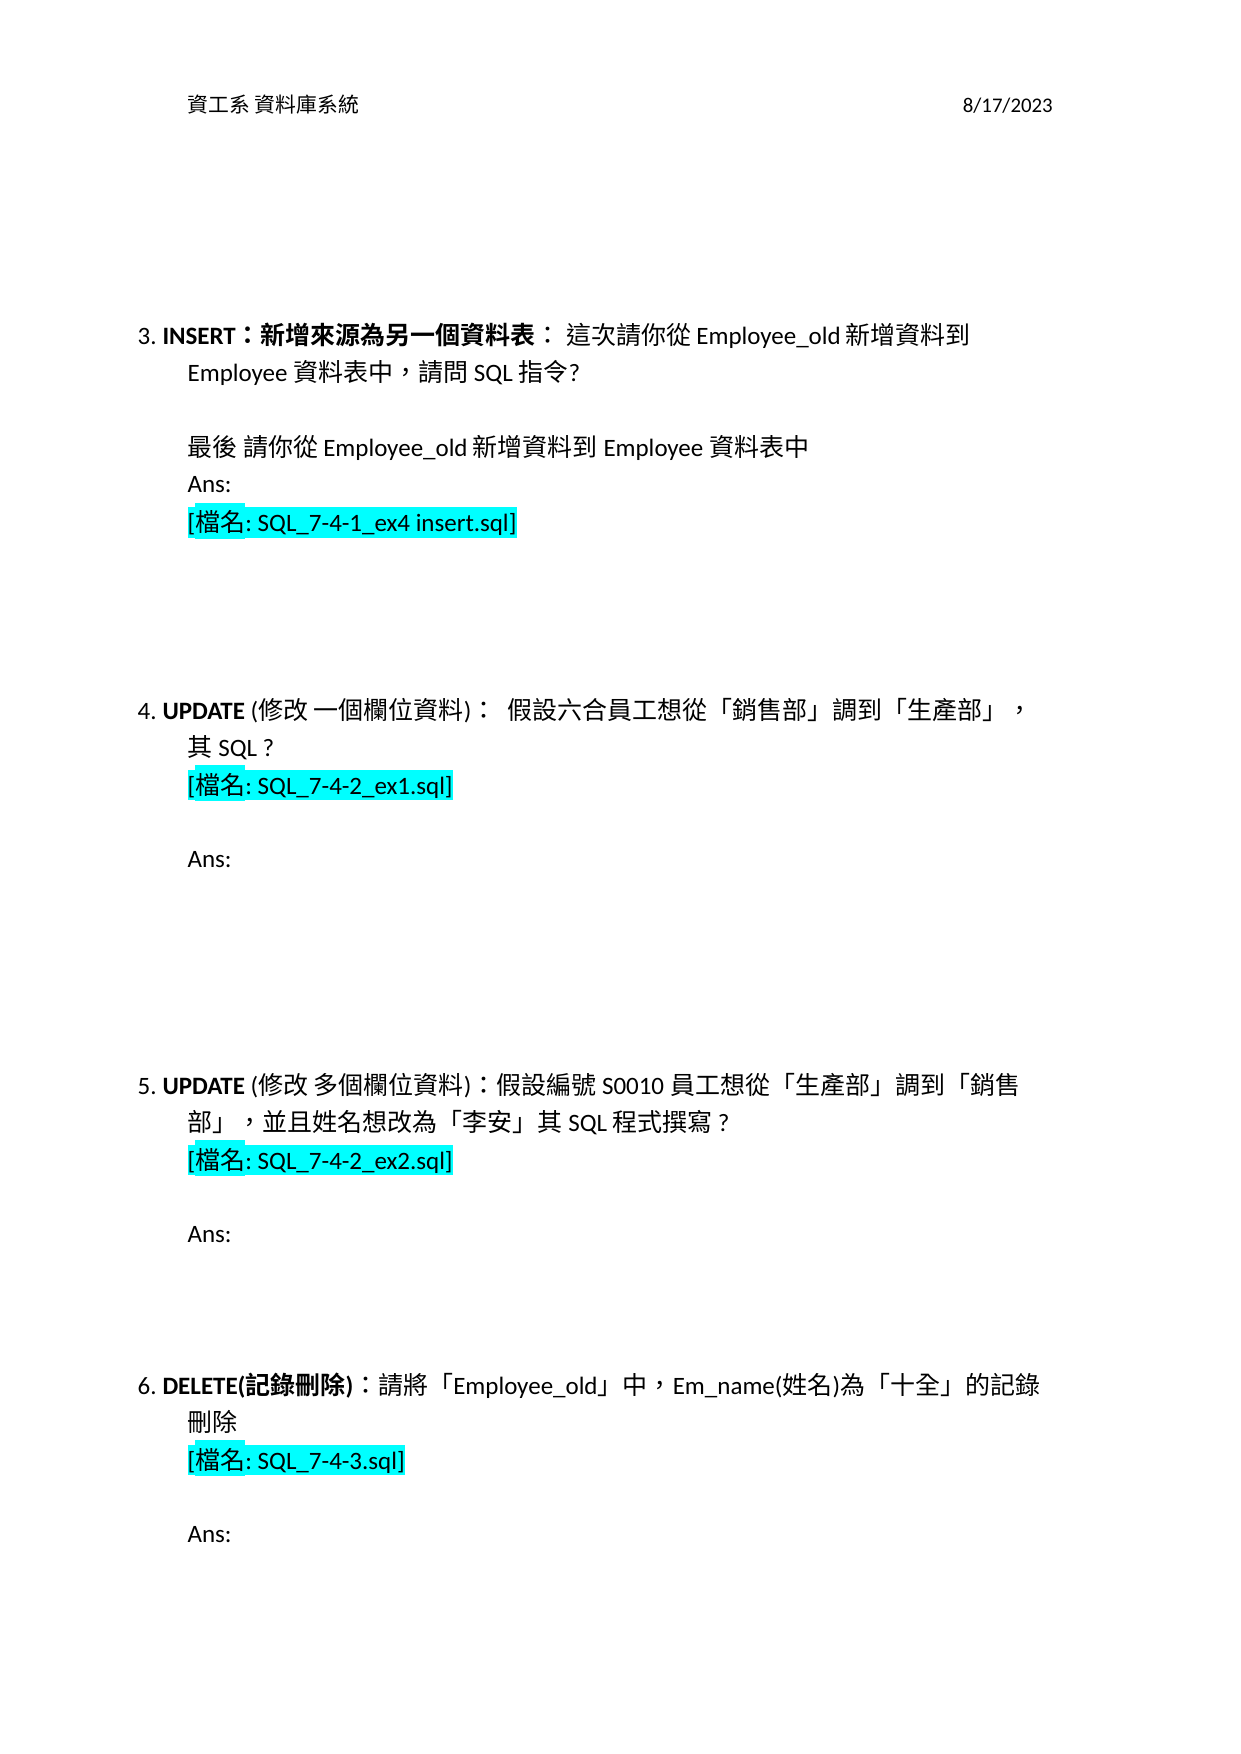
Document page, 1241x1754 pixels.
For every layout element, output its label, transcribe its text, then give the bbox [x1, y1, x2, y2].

text DELETE(記錄刪除)：請將「Employee_old」中，Em_name(姓名)為「十全」的記錄刪除 [137, 1364, 1053, 1439]
text INSERT：新增來源為另一個資料表： 這次請你從Employee_old新增資料到 Employee 資料表中，請問 SQL 指令? [137, 314, 1053, 389]
text [檔名: SQL_7-4-1_ex4 insert.sql] [187, 502, 1053, 539]
text 最後 請你從Employee_old新增資料到 Employee 資料表中 [187, 427, 1053, 464]
text UPDATE (修改 一個欄位資料)： 假設六合員工想從「銷售部」調到「生產部」，其 SQL ? [137, 689, 1053, 764]
text Ans: [187, 464, 1053, 502]
text [檔名: SQL_7-4-3.sql] [187, 1439, 1053, 1477]
text UPDATE (修改 多個欄位資料)：假設編號 S0010 員工想從「生產部」調到「銷售部」，並且姓名想改為「李安」其 SQL程式撰寫 ? [137, 1064, 1053, 1139]
text Ans: [187, 1514, 1053, 1552]
text Ans: [187, 839, 1053, 877]
text Ans: [187, 1214, 1053, 1252]
text [檔名: SQL_7-4-2_ex1.sql] [187, 764, 1053, 802]
text [檔名: SQL_7-4-2_ex2.sql] [187, 1139, 1053, 1177]
